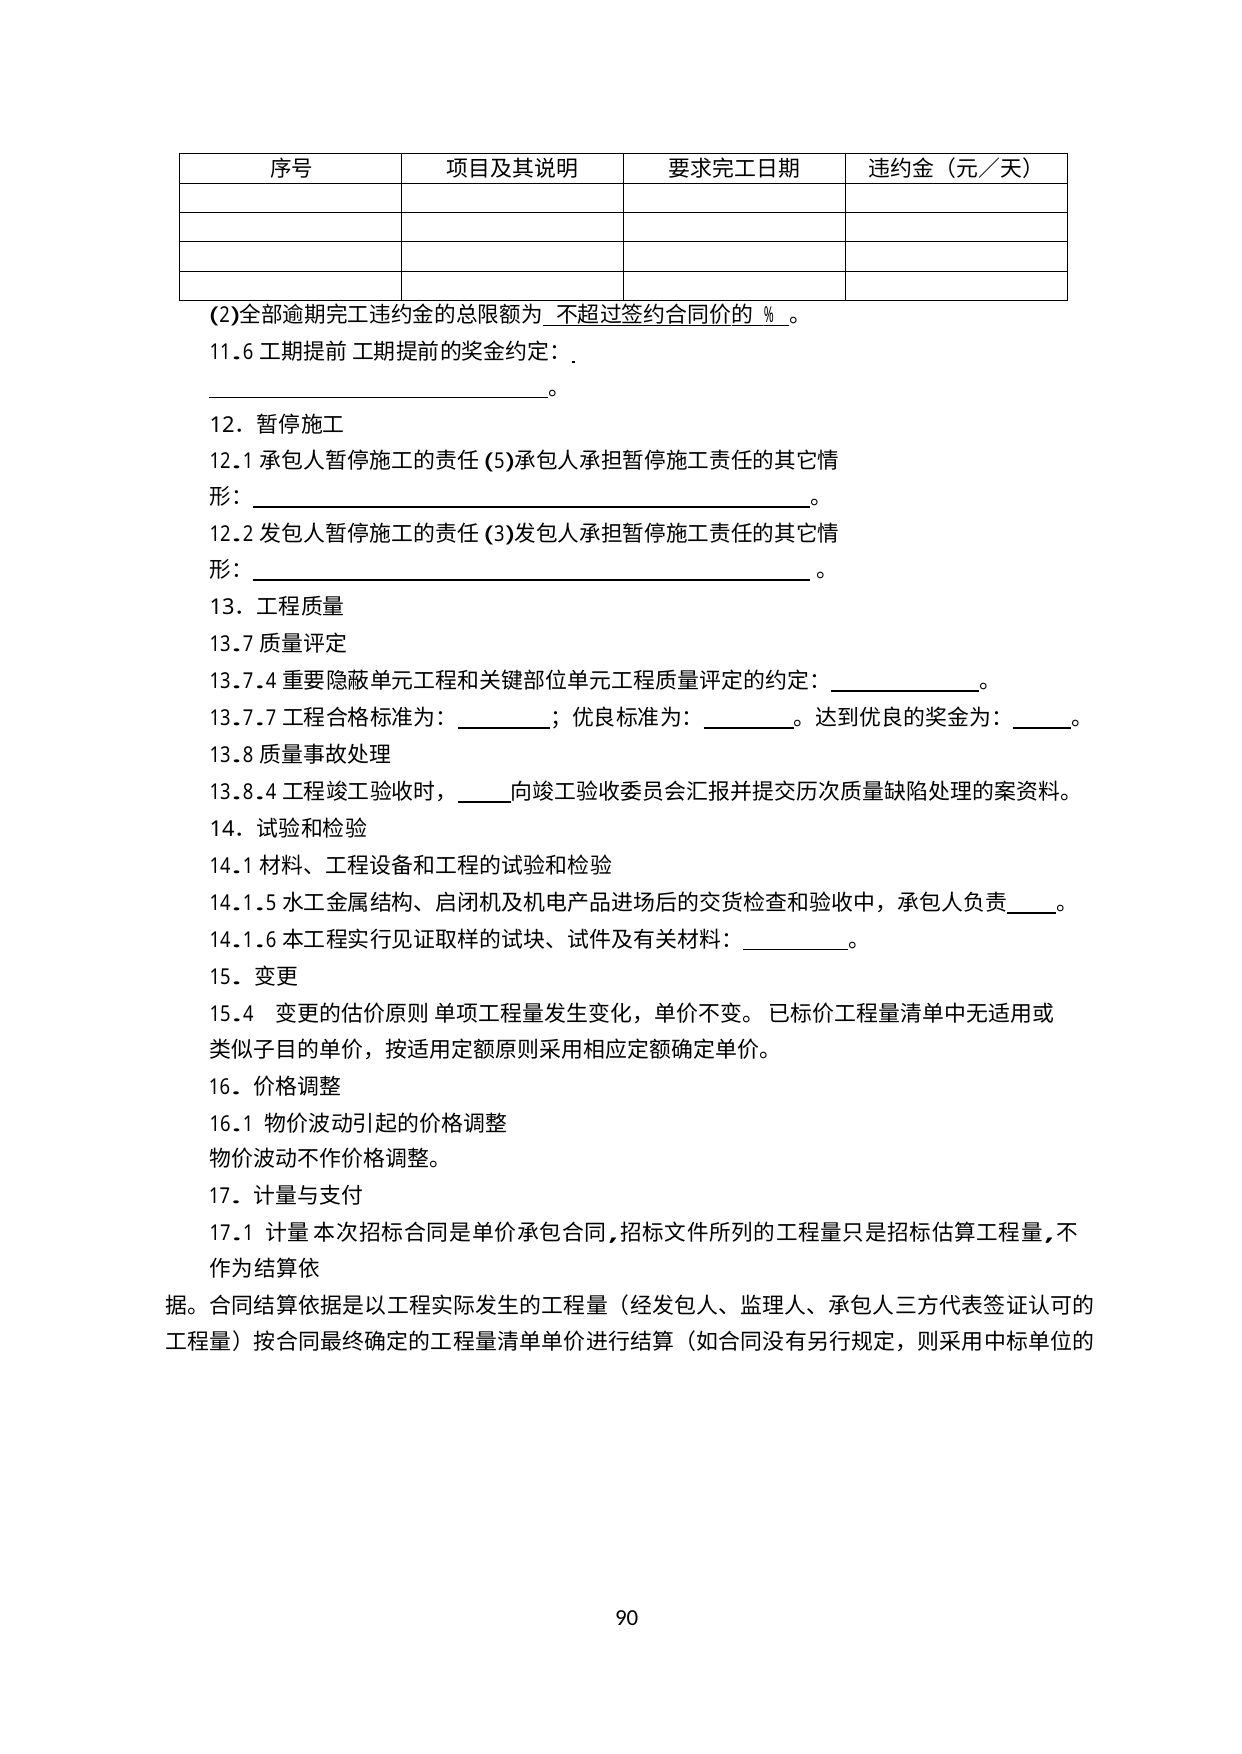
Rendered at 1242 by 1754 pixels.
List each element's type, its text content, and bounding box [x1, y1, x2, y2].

table_header 项目及其说明 [402, 154, 623, 182]
table_cell [180, 184, 401, 212]
text 11.6 工期提前 工期提前的奖金约定： 。 [209, 334, 579, 401]
text 14.1.5 水工金属结构、启闭机及机电产品进场后的交货检查和验收中，承包人负责 。 [209, 885, 1108, 917]
text 14．试验和检验 [209, 811, 1108, 843]
text 13.8 质量事故处理 [209, 737, 1108, 769]
table_header 违约金（元／天） [846, 154, 1067, 182]
text 15.4 变更的估价原则 单项工程量发生变化，单价不变。 已标价工程量清单中无适用或类似子目的单价，按适用定额原则采用相应定额确定单价。 [209, 996, 1071, 1063]
text 13.7 质量评定 [209, 626, 1108, 658]
text 13.8.4 工程竣工验收时， 向竣工验收委员会汇报并提交历次质量缺陷处理的案资料。 [209, 774, 1108, 806]
table_cell [402, 272, 623, 300]
table_cell [846, 184, 1067, 212]
text 12．暂停施工 [209, 407, 1108, 438]
text 16.1 物价波动引起的价格调整 物价波动不作价格调整。 [209, 1106, 514, 1173]
text (2)全部逾期完工违约金的总限额为 不超过签约合同价的 % 。 [209, 301, 1108, 328]
text 14.1 材料、工程设备和工程的试验和检验 [209, 848, 1108, 880]
table_cell [624, 272, 845, 300]
text 12.2 发包人暂停施工的责任 (3)发包人承担暂停施工责任的其它情形： 。 [209, 516, 853, 584]
table_cell [402, 242, 623, 271]
text 17. 计量与支付 [209, 1178, 1108, 1210]
table_cell [624, 242, 845, 271]
table_cell [846, 272, 1067, 300]
table_cell [846, 213, 1067, 241]
table_header 序号 [180, 154, 401, 182]
text 17.1 计量 本次招标合同是单价承包合同,招标文件所列的工程量只是招标估算工程量,不作为结算依 [209, 1215, 1095, 1283]
table_cell [846, 242, 1067, 271]
text 15. 变更 [209, 959, 1108, 991]
text 12.1 承包人暂停施工的责任 (5)承包人承担暂停施工责任的其它情形： 。 [209, 443, 842, 511]
text 13.7.4 重要隐蔽单元工程和关键部位单元工程质量评定的约定： 。 [209, 663, 1108, 695]
table_header 要求完工日期 [624, 154, 845, 182]
text 14.1.6 本工程实行见证取样的试块、试件及有关材料： 。 [209, 922, 1108, 953]
table_cell [402, 184, 623, 212]
table_cell [180, 272, 401, 300]
table_cell [402, 213, 623, 241]
text 据。合同结算依据是以工程实际发生的工程量（经发包人、监理人、承包人三方代表签证认可的 工程量）按合同最终确定的工程量清单单价进行结算（如合同没有另行规定，则采用中标单位的 [166, 1288, 1095, 1356]
table_cell [180, 213, 401, 241]
table_cell [624, 184, 845, 212]
text 13.7.7 工程合格标准为： ；优良标准为： 。达到优良的奖金为： 。 [209, 700, 1108, 732]
text 13．工程质量 [209, 589, 1108, 621]
table_cell [624, 213, 845, 241]
table_cell [180, 242, 401, 271]
text 16. 价格调整 [209, 1069, 1108, 1100]
